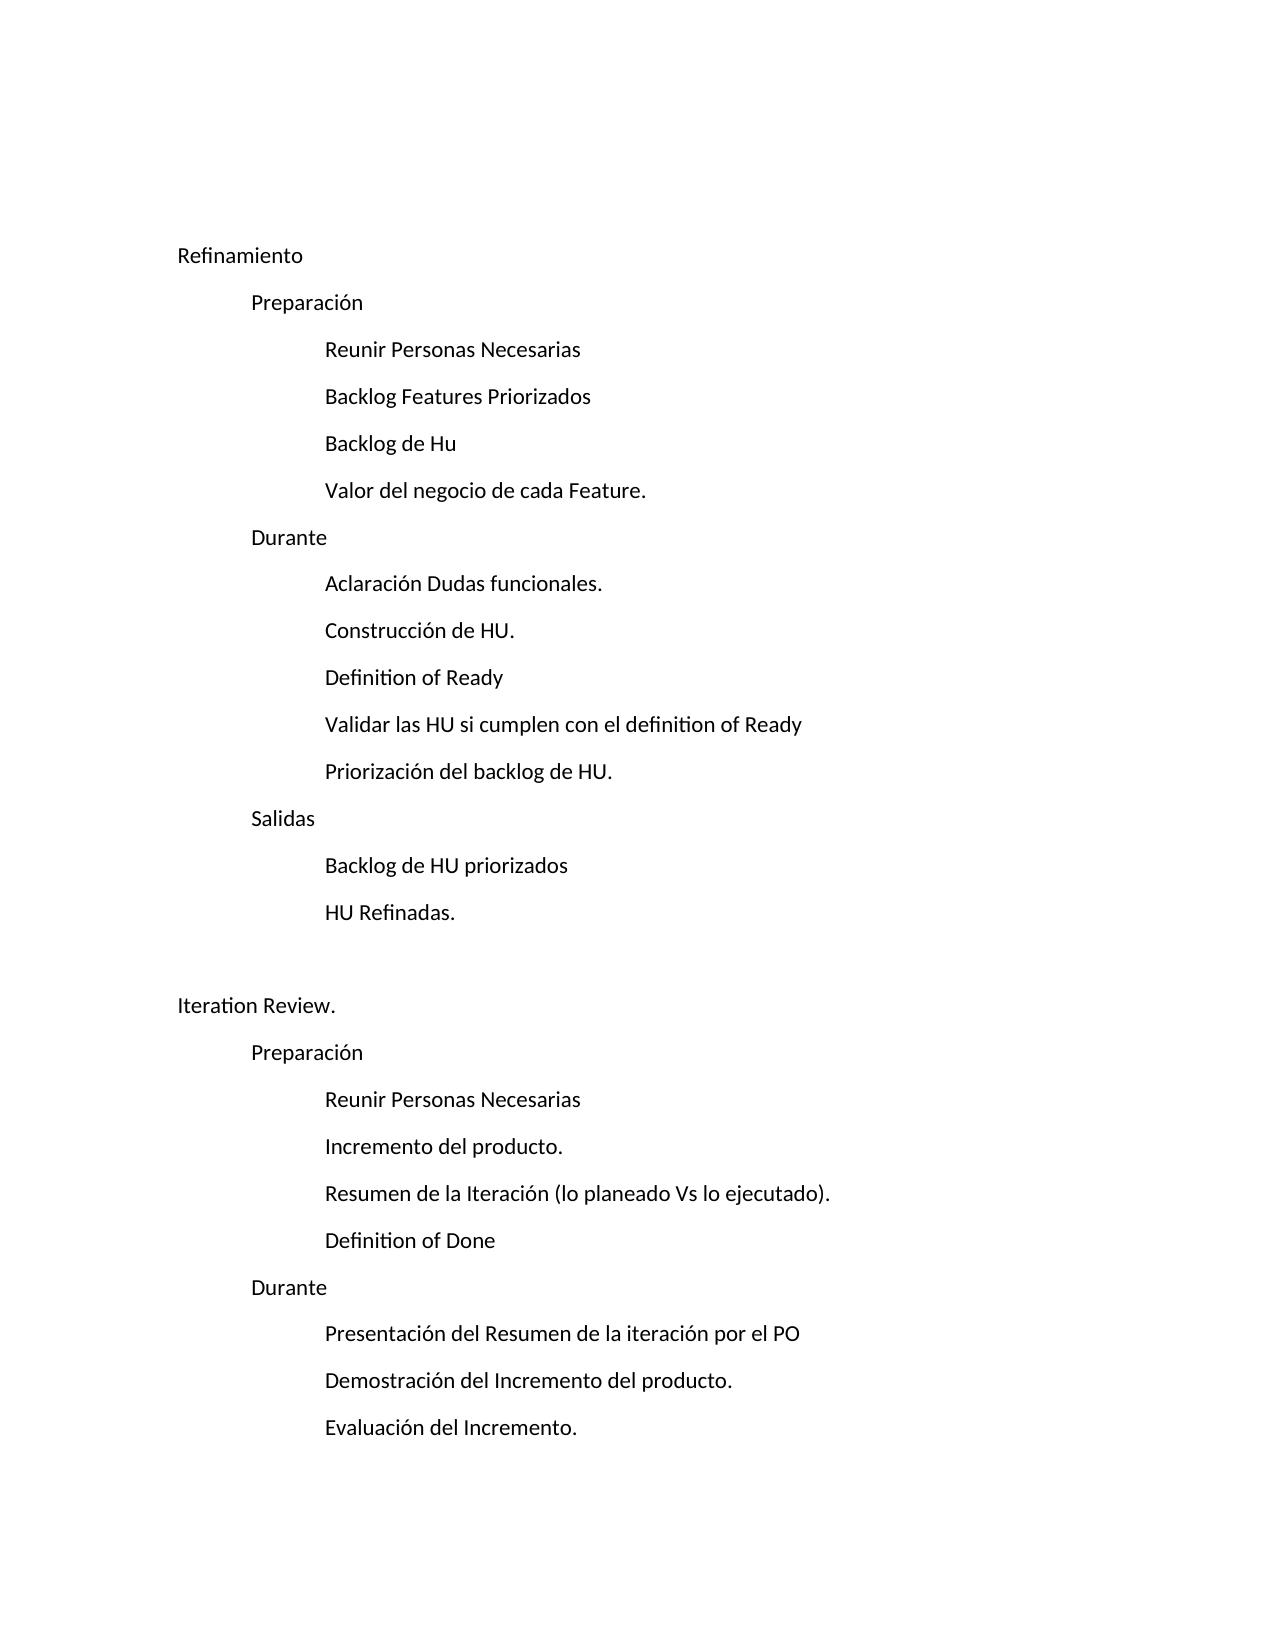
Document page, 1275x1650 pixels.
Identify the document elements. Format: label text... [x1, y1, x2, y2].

text Salidas [177, 804, 1098, 832]
text Durante [177, 1273, 1098, 1301]
text Durante [177, 523, 1098, 551]
text Reunir Personas Necesarias [177, 335, 1098, 363]
text Incremento del producto. [177, 1132, 1098, 1160]
text Demostración del Incremento del producto. [177, 1366, 1098, 1394]
text Backlog Features Priorizados [251, 382, 1098, 410]
text Priorización del backlog de HU. [177, 757, 1098, 785]
text Preparación [177, 288, 1098, 316]
text Resumen de la Iteración (lo planeado Vs lo ejecutado). [177, 1179, 1098, 1207]
text Refinamiento [177, 241, 1098, 269]
text Evaluación del Incremento. [177, 1413, 1098, 1441]
text Preparación [177, 1038, 1098, 1066]
text HU Refinadas. [177, 898, 1098, 926]
text Iteration Review. [177, 991, 1098, 1019]
text Valor del negocio de cada Feature. [251, 476, 1098, 504]
text Presentación del Resumen de la iteración por el PO [177, 1319, 1098, 1347]
text Backlog de HU priorizados [177, 851, 1098, 879]
text Construcción de HU. [177, 616, 1098, 644]
text Reunir Personas Necesarias [177, 1085, 1098, 1113]
text Definition of Done [251, 1226, 1098, 1254]
text Aclaración Dudas funcionales. [177, 569, 1098, 597]
text Backlog de Hu [251, 429, 1098, 457]
text Definition of Ready [177, 663, 1098, 691]
text Validar las HU si cumplen con el definition of Ready [177, 710, 1098, 738]
